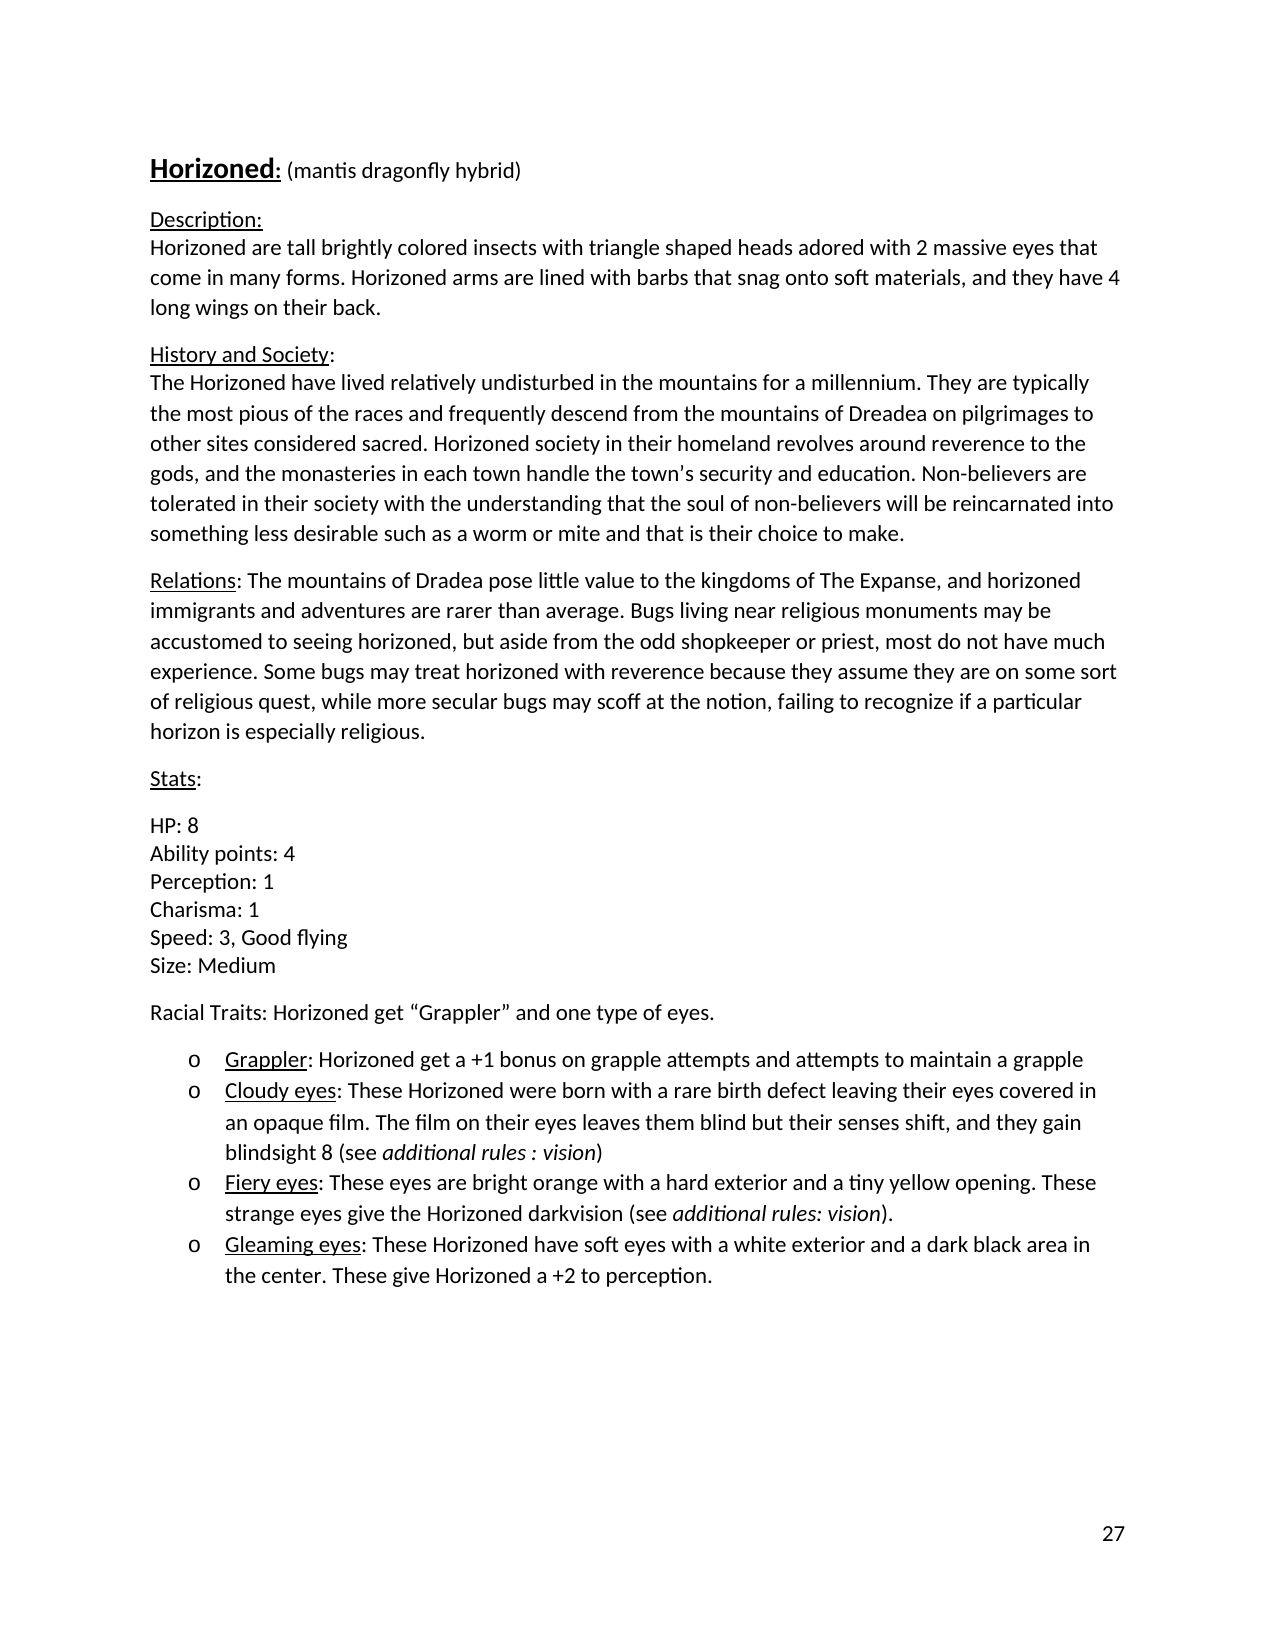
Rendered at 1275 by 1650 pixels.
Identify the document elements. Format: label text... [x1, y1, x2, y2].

text Horizoned are tall brightly colored insects with triangle shaped heads adored with 2 massive eyes that come in many forms. Horizoned arms are lined with barbs that snag onto soft materials, and they have 4 long wings on their back. [150, 233, 1125, 322]
list Cloudy eyes: These Horizoned were born with a rare birth defect leaving their eyes covered in an opaque film. The film on their eyes leaves them blind but their senses shift, and they gain blindsight 8 (see additional rules : vision) [187, 1076, 1125, 1166]
text History and Society: [150, 340, 1125, 368]
text HP: 8 [150, 811, 1125, 839]
list Grappler: Horizoned get a +1 bonus on grapple attempts and attempts to maintain a grapple [187, 1045, 1125, 1074]
text Perception: 1 [150, 867, 1125, 895]
list Gleaming eyes: These Horizoned have soft eyes with a white exterior and a dark black area in the center. These give Horizoned a +2 to perception. [187, 1230, 1125, 1289]
text Horizoned: (mantis dragonfly hybrid) [150, 150, 1125, 186]
text Racial Traits: Horizoned get “Grappler” and one type of eyes. [150, 998, 1125, 1026]
text Ability points: 4 [150, 839, 1125, 867]
text Relations: The mountains of Dradea pose little value to the kingdoms of The Expanse, and horizoned immigrants and adventures are rarer than average. Bugs living near religious monuments may be accustomed to seeing horizoned, but aside from the odd shopkeeper or priest, most do not have much experience. Some bugs may treat horizoned with reverence because they assume they are on some sort of religious quest, while more secular bugs may scoff at the notion, failing to recognize if a particular horizon is especially religious. [150, 566, 1125, 745]
text Speed: 3, Good flying [150, 923, 1125, 951]
text Stats: [150, 764, 1125, 792]
text The Horizoned have lived relatively undisturbed in the mountains for a millennium. They are typically the most pious of the races and frequently descend from the mountains of Dreadea on pilgrimages to other sites considered sacred. Horizoned society in their homeland revolves around reverence to the gods, and the monasteries in each town handle the town’s security and education. Non-believers are tolerated in their society with the understanding that the soul of non-believers will be reincarnated into something less desirable such as a worm or mite and that is their choice to make. [150, 368, 1125, 547]
list Fiery eyes: These eyes are bright orange with a hard exterior and a tiny yellow opening. These strange eyes give the Horizoned darkvision (see additional rules: vision). [187, 1168, 1125, 1228]
text Description: [150, 205, 1125, 233]
text Charisma: 1 [150, 895, 1125, 923]
text Size: Medium [150, 951, 1125, 979]
